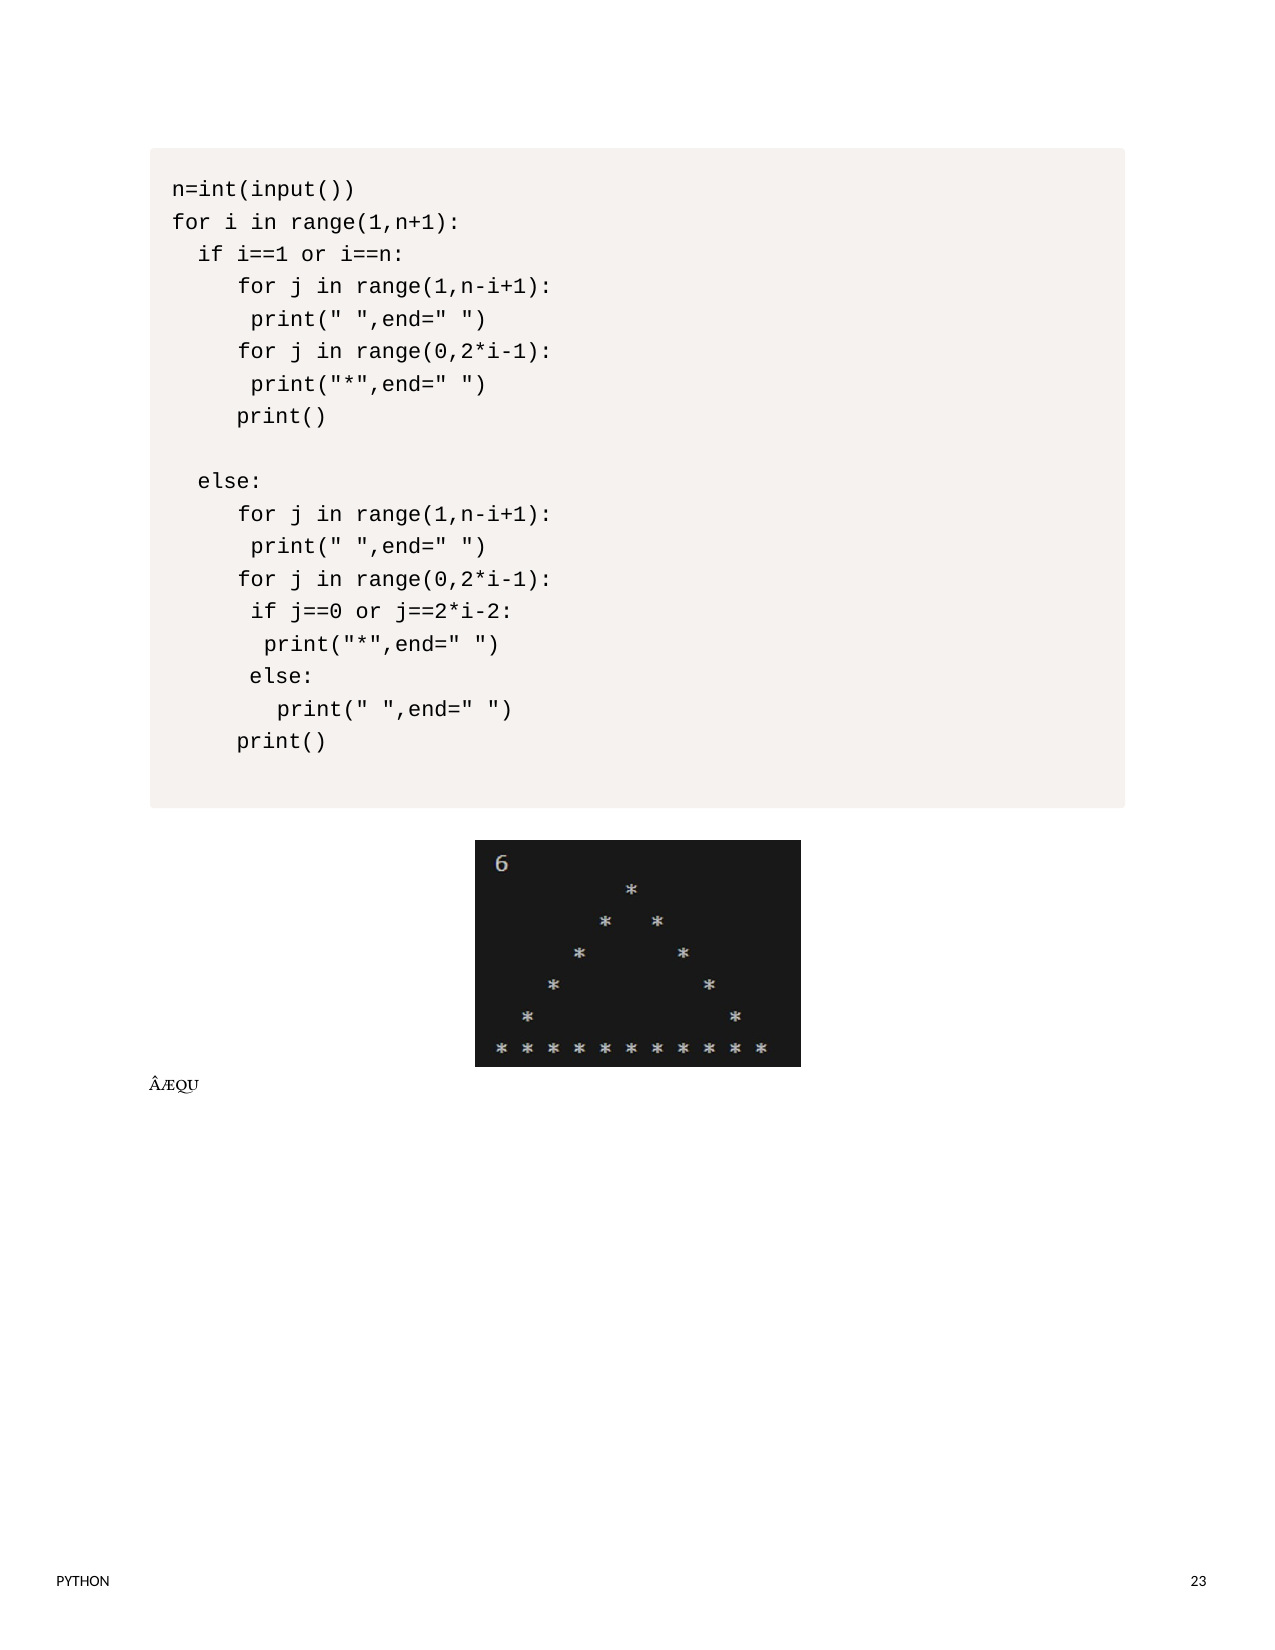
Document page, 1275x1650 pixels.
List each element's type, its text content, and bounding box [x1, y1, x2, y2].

text  [148, 1069, 1121, 1096]
picture [475, 840, 801, 1067]
